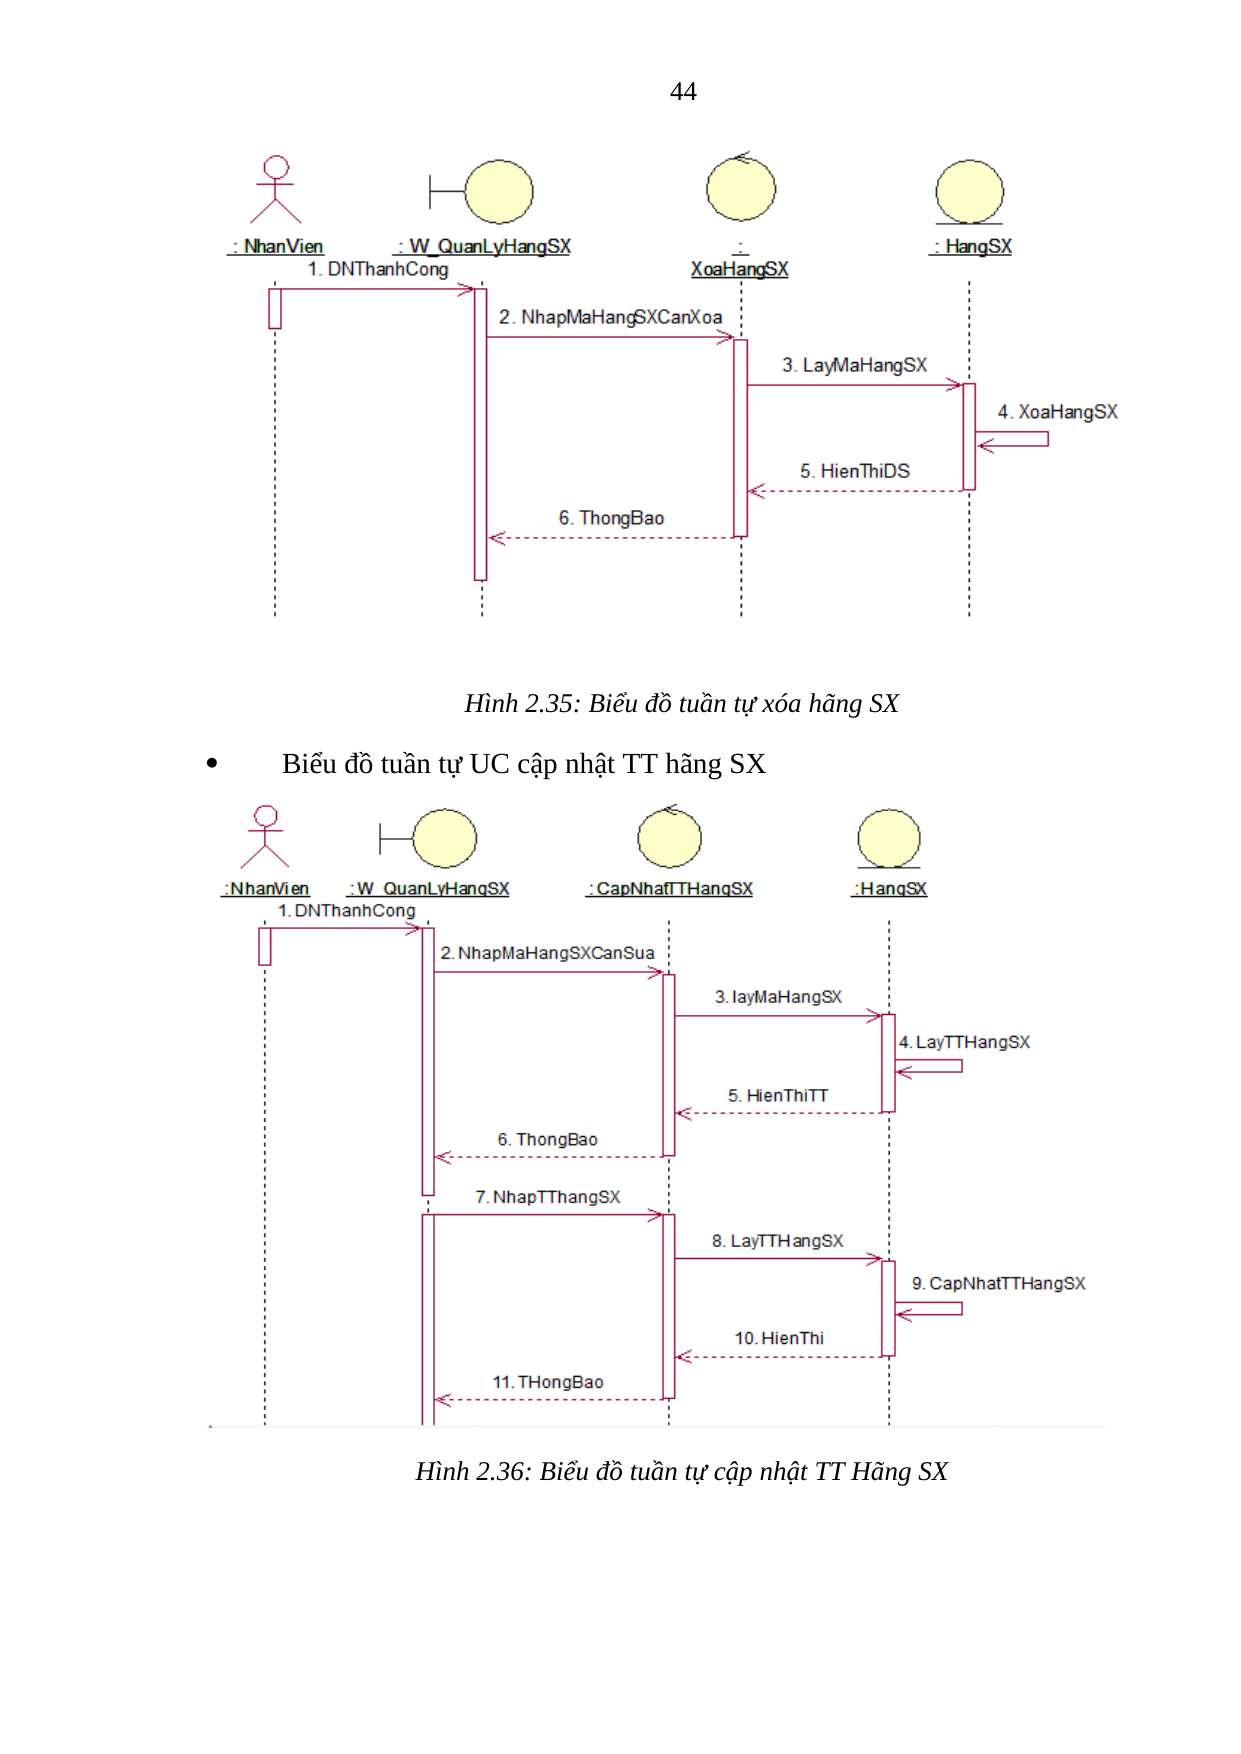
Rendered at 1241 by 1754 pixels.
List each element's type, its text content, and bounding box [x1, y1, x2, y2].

subtitle Hình 2.36: Biểu đồ tuần tự cập nhật TT Hãng SX [244, 1456, 1122, 1487]
picture [206, 147, 1152, 659]
list Biểu đồ tuần tự UC cập nhật TT hãng SX [207, 746, 1122, 779]
subtitle Hình 2.35: Biểu đồ tuần tự xóa hãng SX [244, 687, 1122, 718]
picture [206, 796, 1105, 1428]
